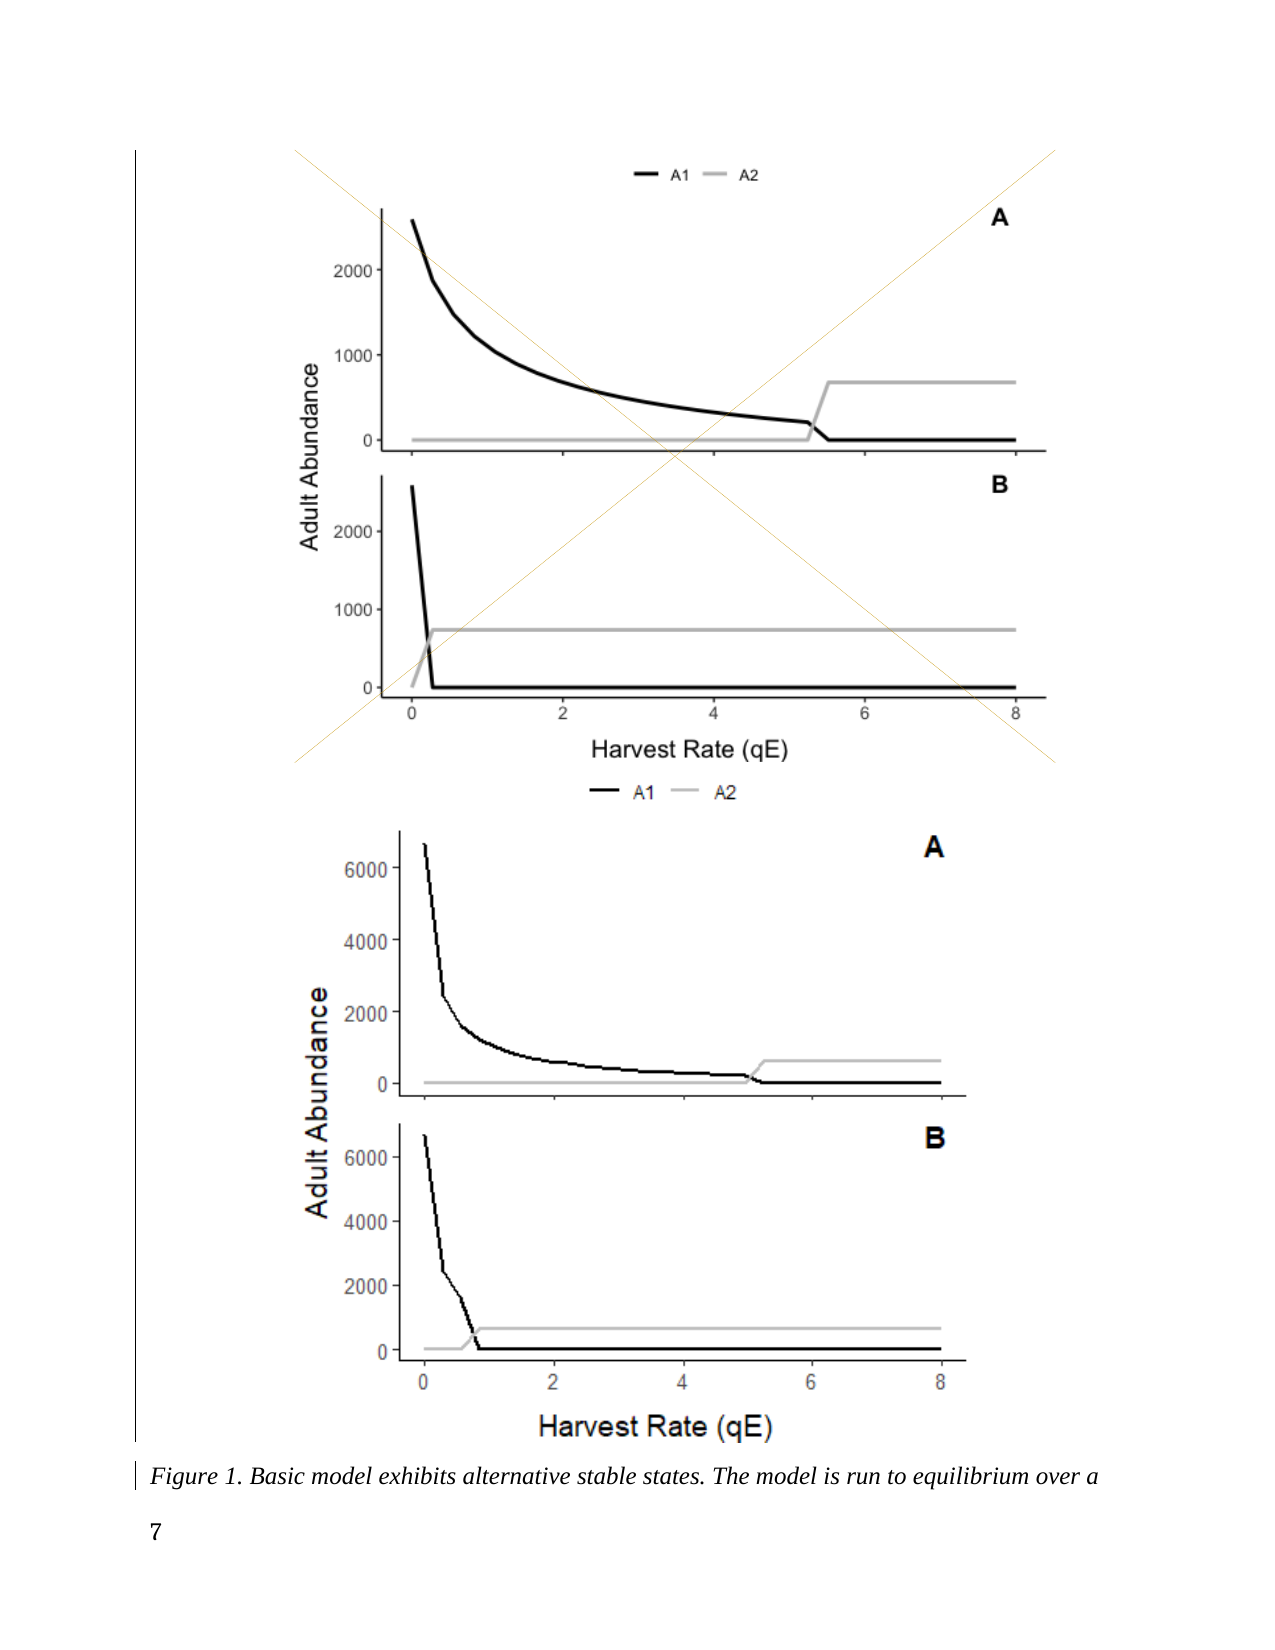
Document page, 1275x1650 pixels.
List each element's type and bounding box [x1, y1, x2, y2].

picture [676, 151, 1056, 762]
picture [297, 150, 1053, 455]
picture [296, 458, 1054, 1443]
text [150, 1461, 1125, 1490]
picture [294, 151, 674, 762]
